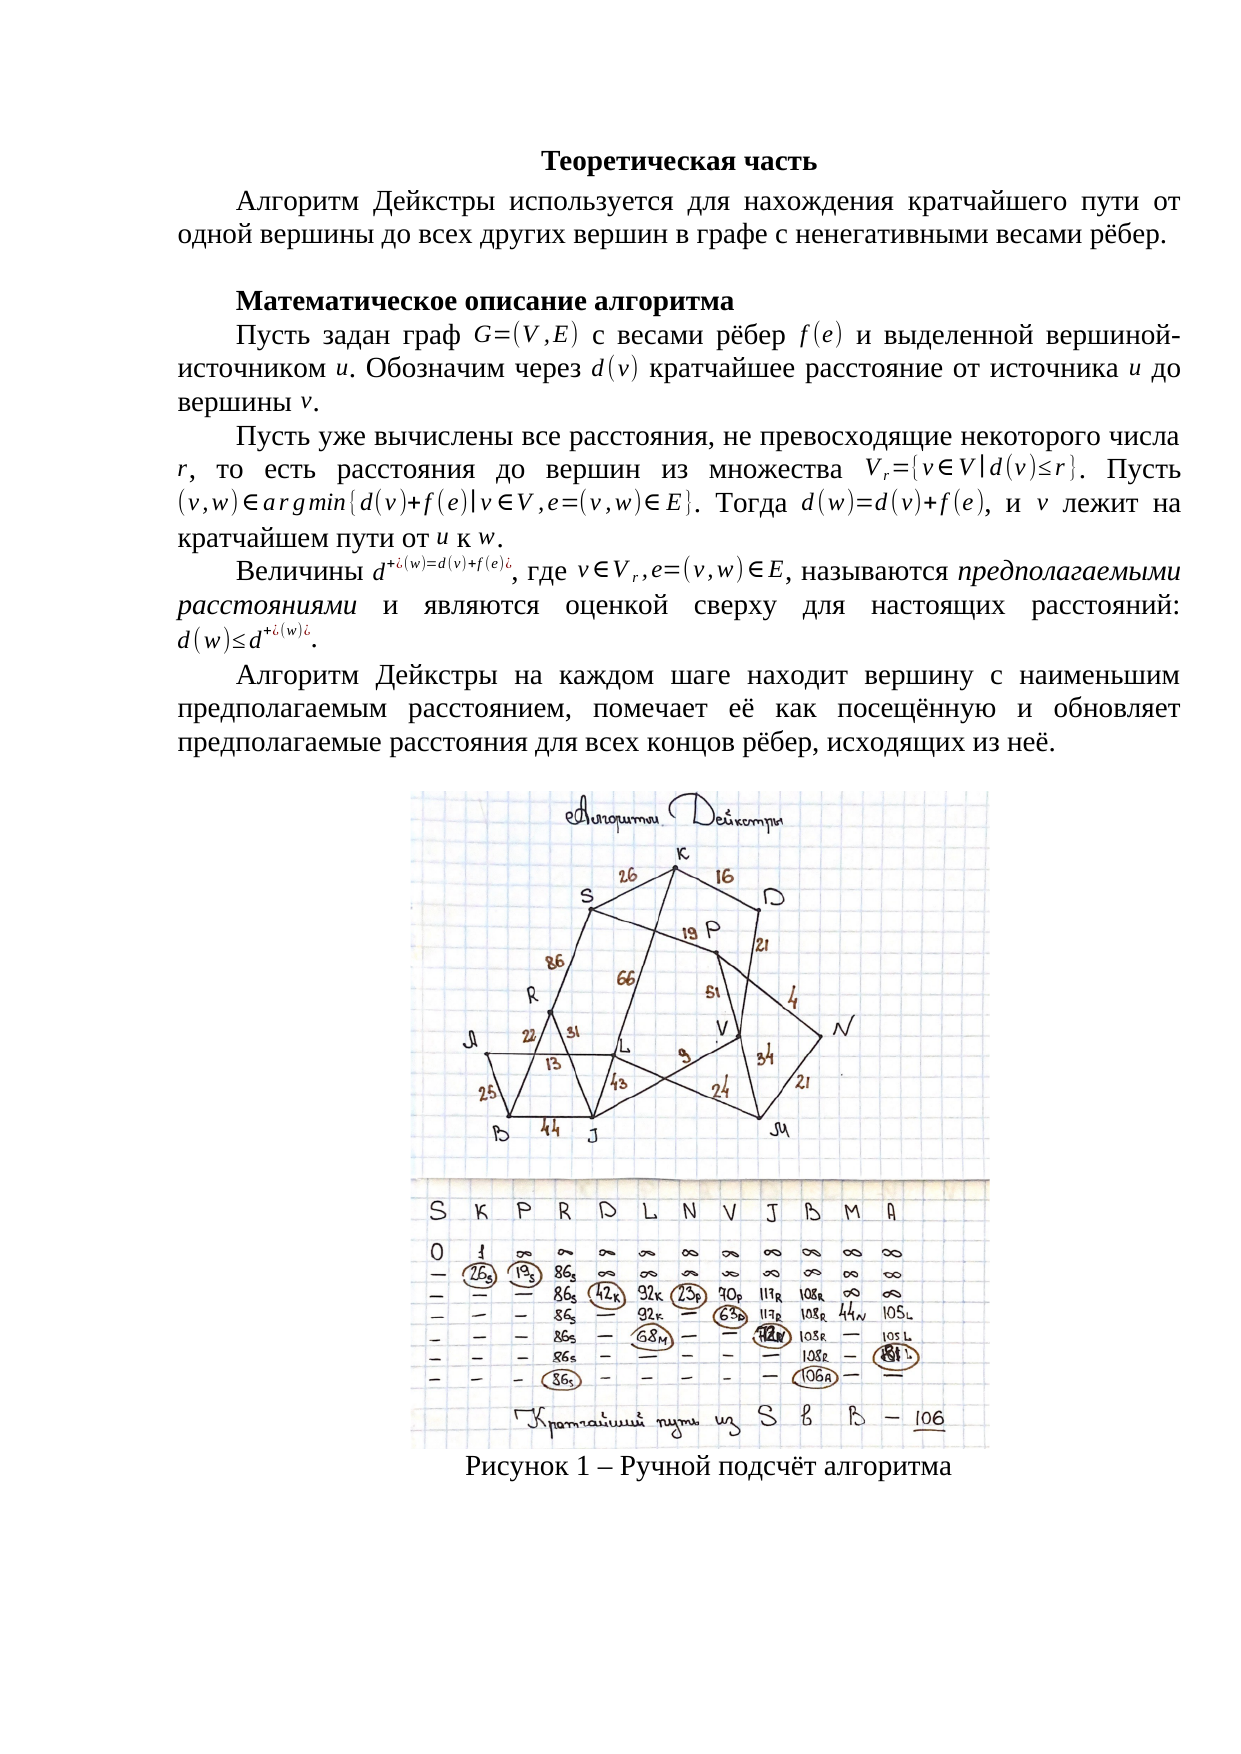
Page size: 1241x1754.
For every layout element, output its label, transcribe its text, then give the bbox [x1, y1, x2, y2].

text Пусть задан граф с весами рёбер и выделенной вершиной-источником . Обозначим через кратчайшее расстояние от источника до вершины . [177, 317, 1181, 418]
text Математическое описание алгоритма [177, 283, 1181, 317]
text Величины , где , называются предполагаемыми расстояниями и являются оценкой сверху для настоящих расстояний: . [177, 553, 1181, 657]
text Пусть уже вычислены все расстояния, не превосходящие некоторого числа , то есть расстояния до вершин из множества . Пусть . Тогда , и лежит на кратчайшем пути от к . [177, 418, 1181, 553]
subtitle Теоретическая часть [177, 143, 1181, 177]
picture [410, 791, 990, 1449]
text Алгоритм Дейкстры на каждом шаге находит вершину с наименьшим предполагаемым расстоянием, помечает её как посещённую и обновляет предполагаемые расстояния для всех концов рёбер, исходящих из неё. [177, 657, 1181, 757]
text Рисунок 1 – Ручной подсчёт алгоритма [177, 1448, 1181, 1482]
text Алгоритм Дейкстры используется для нахождения кратчайшего пути от одной вершины до всех других вершин в графе с ненегативными весами рёбер. [177, 183, 1181, 250]
